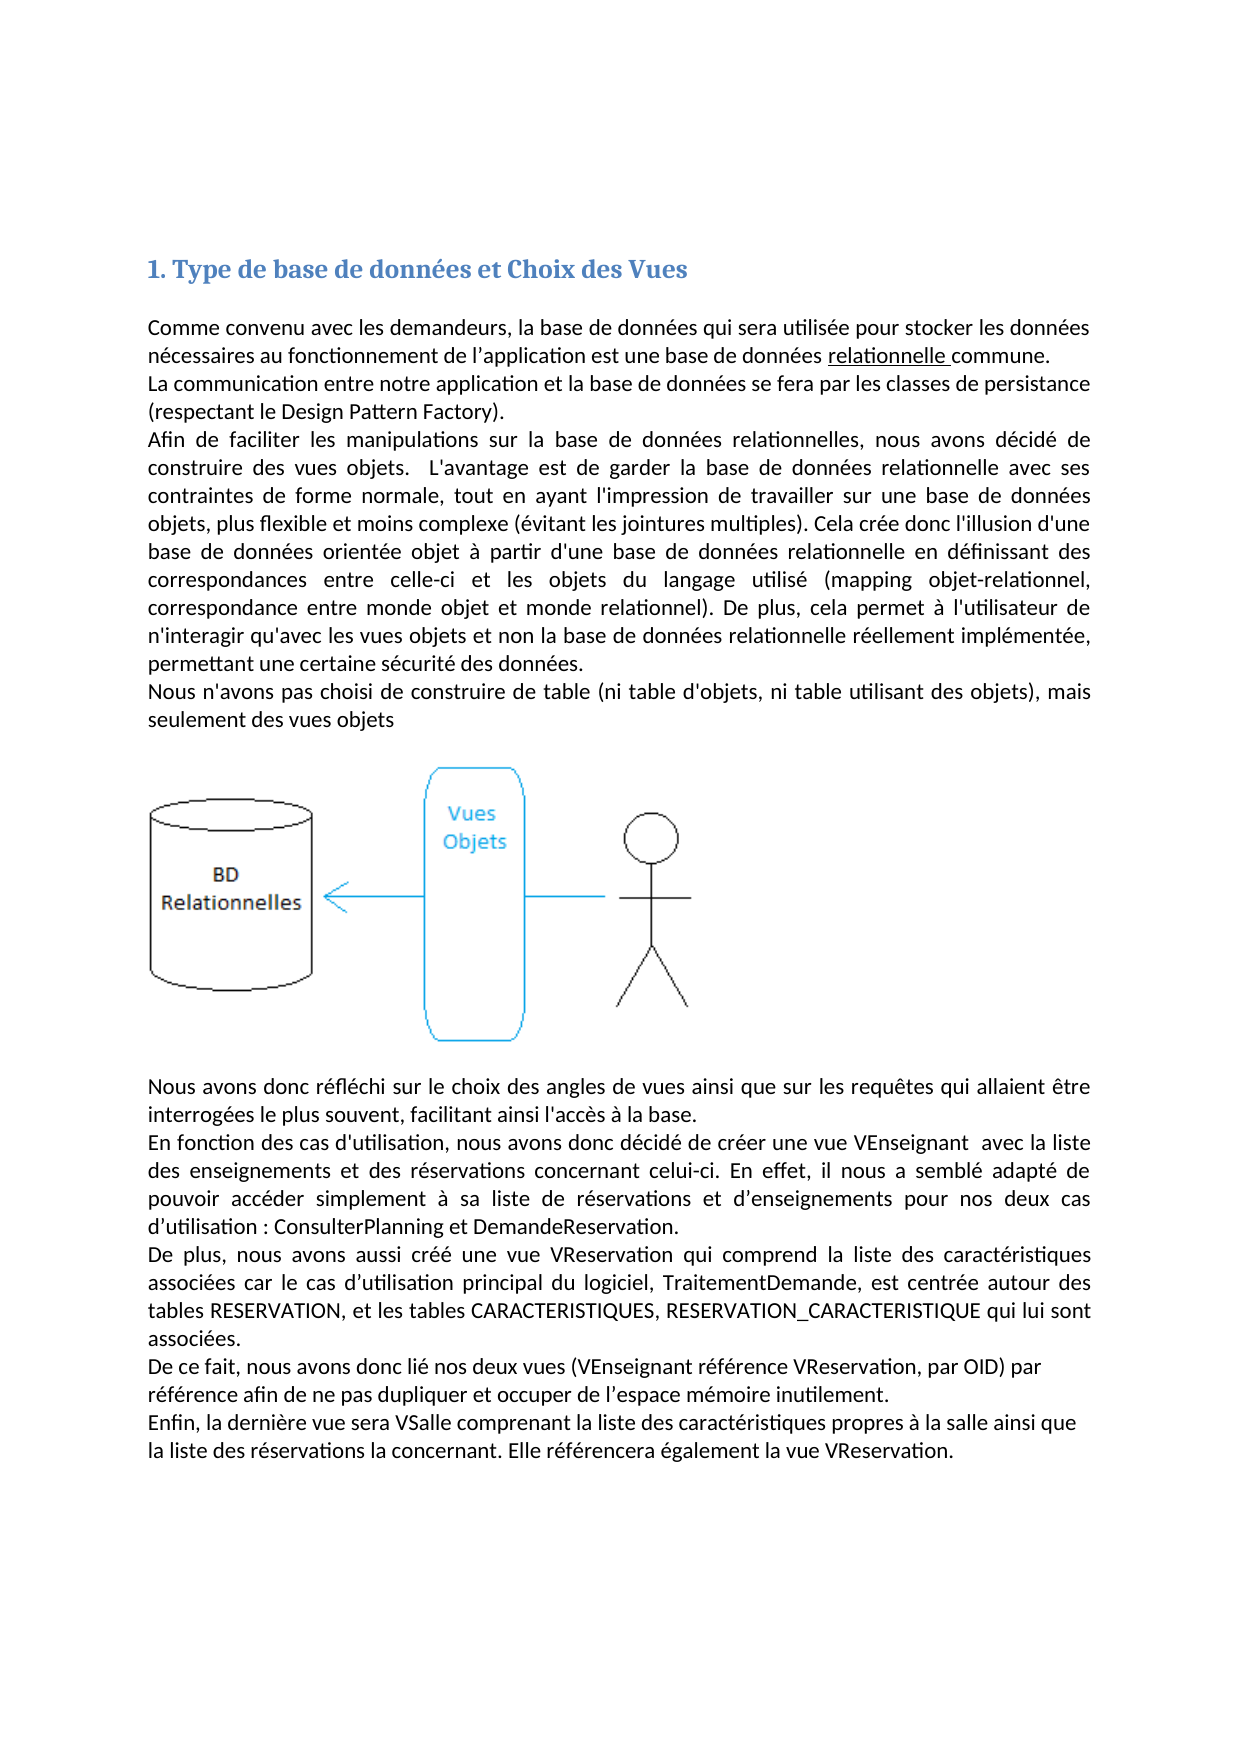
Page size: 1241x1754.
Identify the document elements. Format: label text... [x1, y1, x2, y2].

text Nous avons donc réfléchi sur le choix des angles de vues ainsi que sur les requêtes qui allaient être interrogées le plus souvent, facilitant ainsi l'accès à la base. [148, 1072, 1093, 1128]
text La communication entre notre application et la base de données se fera par les classes de persistance (respectant le Design Pattern Factory). [148, 369, 1093, 425]
picture [147, 733, 729, 1073]
text 1. Type de base de données et Choix des Vues [148, 254, 1093, 285]
text Comme convenu avec les demandeurs, la base de données qui sera utilisée pour stocker les données nécessaires au fonctionnement de l’application est une base de données relationnelle commune. [148, 313, 1093, 369]
text Nous n'avons pas choisi de construire de table (ni table d'objets, ni table utilisant des objets), mais seulement des vues objets [148, 677, 1093, 733]
text En fonction des cas d'utilisation, nous avons donc décidé de créer une vue VEnseignant avec la liste des enseignements et des réservations concernant celui-ci. En effet, il nous a semblé adapté de pouvoir accéder simplement à sa liste de réservations et d’enseignements pour nos deux cas d’utilisation : ConsulterPlanning et DemandeReservation. [148, 1128, 1093, 1240]
text Enfin, la dernière vue sera VSalle comprenant la liste des caractéristiques propres à la salle ainsi que la liste des réservations la concernant. Elle référencera également la vue VReservation. [148, 1408, 1093, 1464]
text Afin de faciliter les manipulations sur la base de données relationnelles, nous avons décidé de construire des vues objets. L'avantage est de garder la base de données relationnelle avec ses contraintes de forme normale, tout en ayant l'impression de travailler sur une base de données objets, plus flexible et moins complexe (évitant les jointures multiples). Cela crée donc l'illusion d'une base de données orientée objet à partir d'une base de données relationnelle en définissant des correspondances entre celle-ci et les objets du langage utilisé (mapping objet-relationnel, correspondance entre monde objet et monde relationnel). De plus, cela permet à l'utilisateur de n'interagir qu'avec les vues objets et non la base de données relationnelle réellement implémentée, permettant une certaine sécurité des données. [148, 425, 1093, 677]
text De ce fait, nous avons donc lié nos deux vues (VEnseignant référence VReservation, par OID) par référence afin de ne pas dupliquer et occuper de l’espace mémoire inutilement. [148, 1352, 1093, 1408]
text De plus, nous avons aussi créé une vue VReservation qui comprend la liste des caractéristiques associées car le cas d’utilisation principal du logiciel, TraitementDemande, est centrée autour des tables RESERVATION, et les tables CARACTERISTIQUES, RESERVATION_CARACTERISTIQUE qui lui sont associées. [148, 1240, 1093, 1352]
